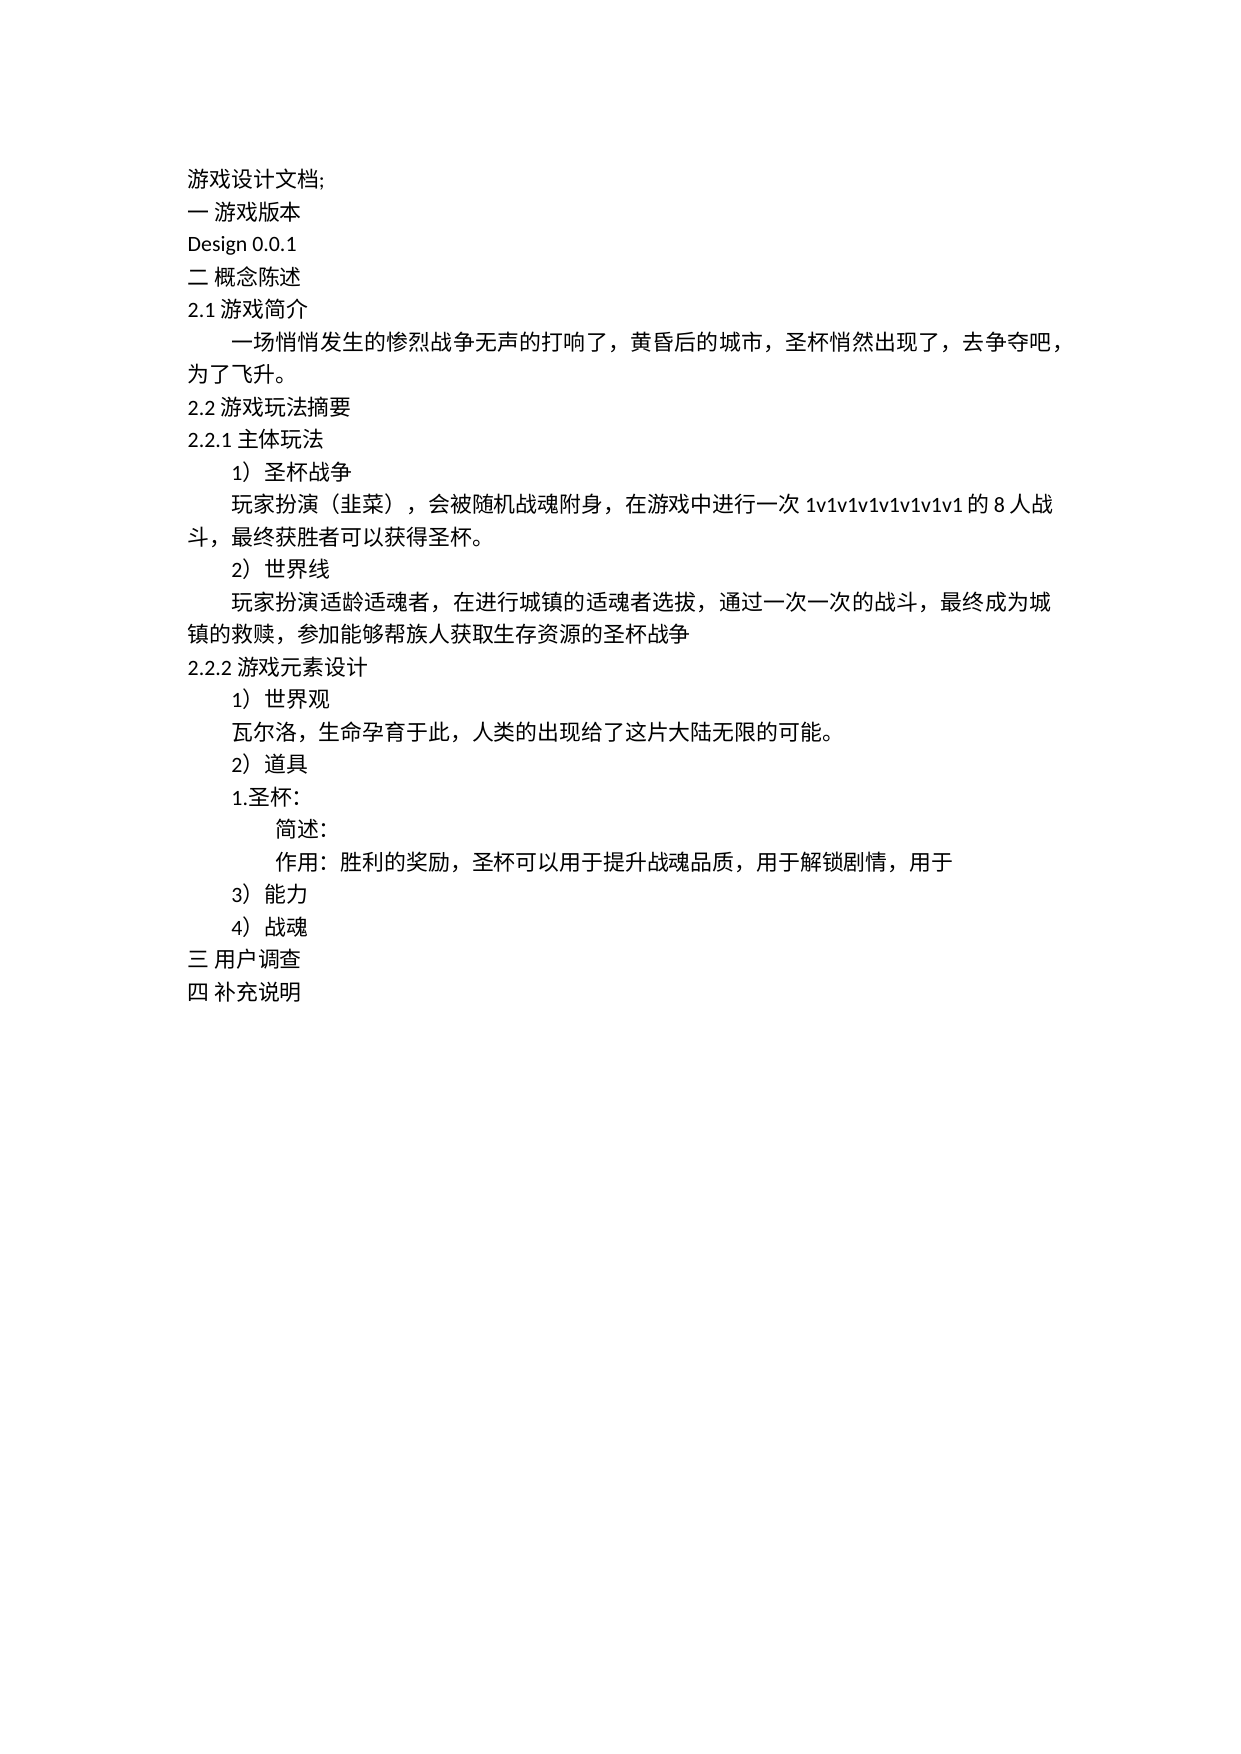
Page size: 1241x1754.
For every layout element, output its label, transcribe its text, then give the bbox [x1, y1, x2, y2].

list 玩家扮演适龄适魂者，在进行城镇的适魂者选拔，通过一次一次的战斗，最终成为城镇的救赎，参加能够帮族人获取生存资源的圣杯战争 [187, 584, 1053, 649]
list 简述： [231, 812, 1053, 844]
list 2）道具 [231, 747, 1053, 779]
list 世界线 [187, 552, 1053, 584]
text 四 补充说明 [187, 974, 1053, 1007]
text 4）战魂 [187, 909, 1053, 942]
text 三 用户调查 [187, 942, 1053, 974]
text 一 游戏版本 [187, 194, 1053, 227]
text 2.2.2 游戏元素设计 [187, 649, 1053, 682]
text 瓦尔洛，生命孕育于此，人类的出现给了这片大陆无限的可能。 [187, 714, 1053, 747]
text 一场悄悄发生的惨烈战争无声的打响了，黄昏后的城市，圣杯悄然出现了，去争夺吧，为了飞升。 [187, 324, 1053, 389]
text 2.2 游戏玩法摘要 [187, 389, 1053, 422]
text 1）圣杯战争 [187, 454, 1053, 487]
text 1）世界观 [187, 682, 1053, 714]
text 3）能力 [187, 877, 1053, 909]
text 玩家扮演（韭菜），会被随机战魂附身，在游戏中进行一次1v1v1v1v1v1v1v1的8人战斗，最终获胜者可以获得圣杯。 [187, 487, 1053, 552]
text 游戏设计文档; [187, 162, 1053, 194]
list 作用：胜利的奖励，圣杯可以用于提升战魂品质，用于解锁剧情，用于 [231, 844, 1053, 877]
list 1.圣杯： [231, 779, 1053, 812]
text 2.1 游戏简介 [187, 292, 1053, 324]
text 2.2.1 主体玩法 [187, 422, 1053, 454]
text Design 0.0.1 [187, 227, 1053, 259]
text 二 概念陈述 [187, 259, 1053, 292]
